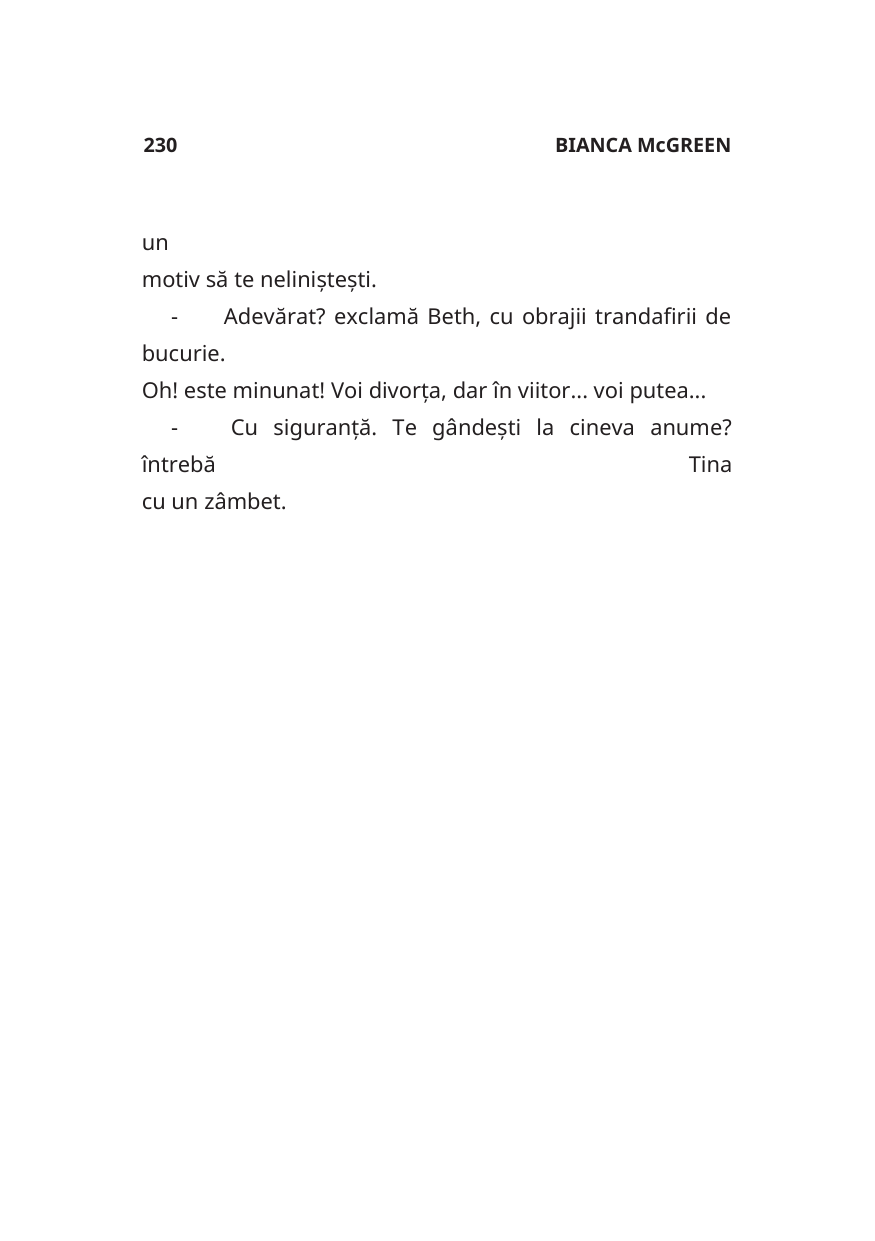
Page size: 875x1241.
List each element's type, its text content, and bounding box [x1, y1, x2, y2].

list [142, 221, 732, 295]
list Cu siguranţă. Te gândeşti la cineva anume? întrebă Tina cu un zâmbet. [142, 406, 732, 517]
list Adevărat? exclamă Beth, cu obrajii trandafirii de bucurie. Oh! este minunat! Voi divorţa, dar în viitor... voi putea... [142, 295, 732, 406]
